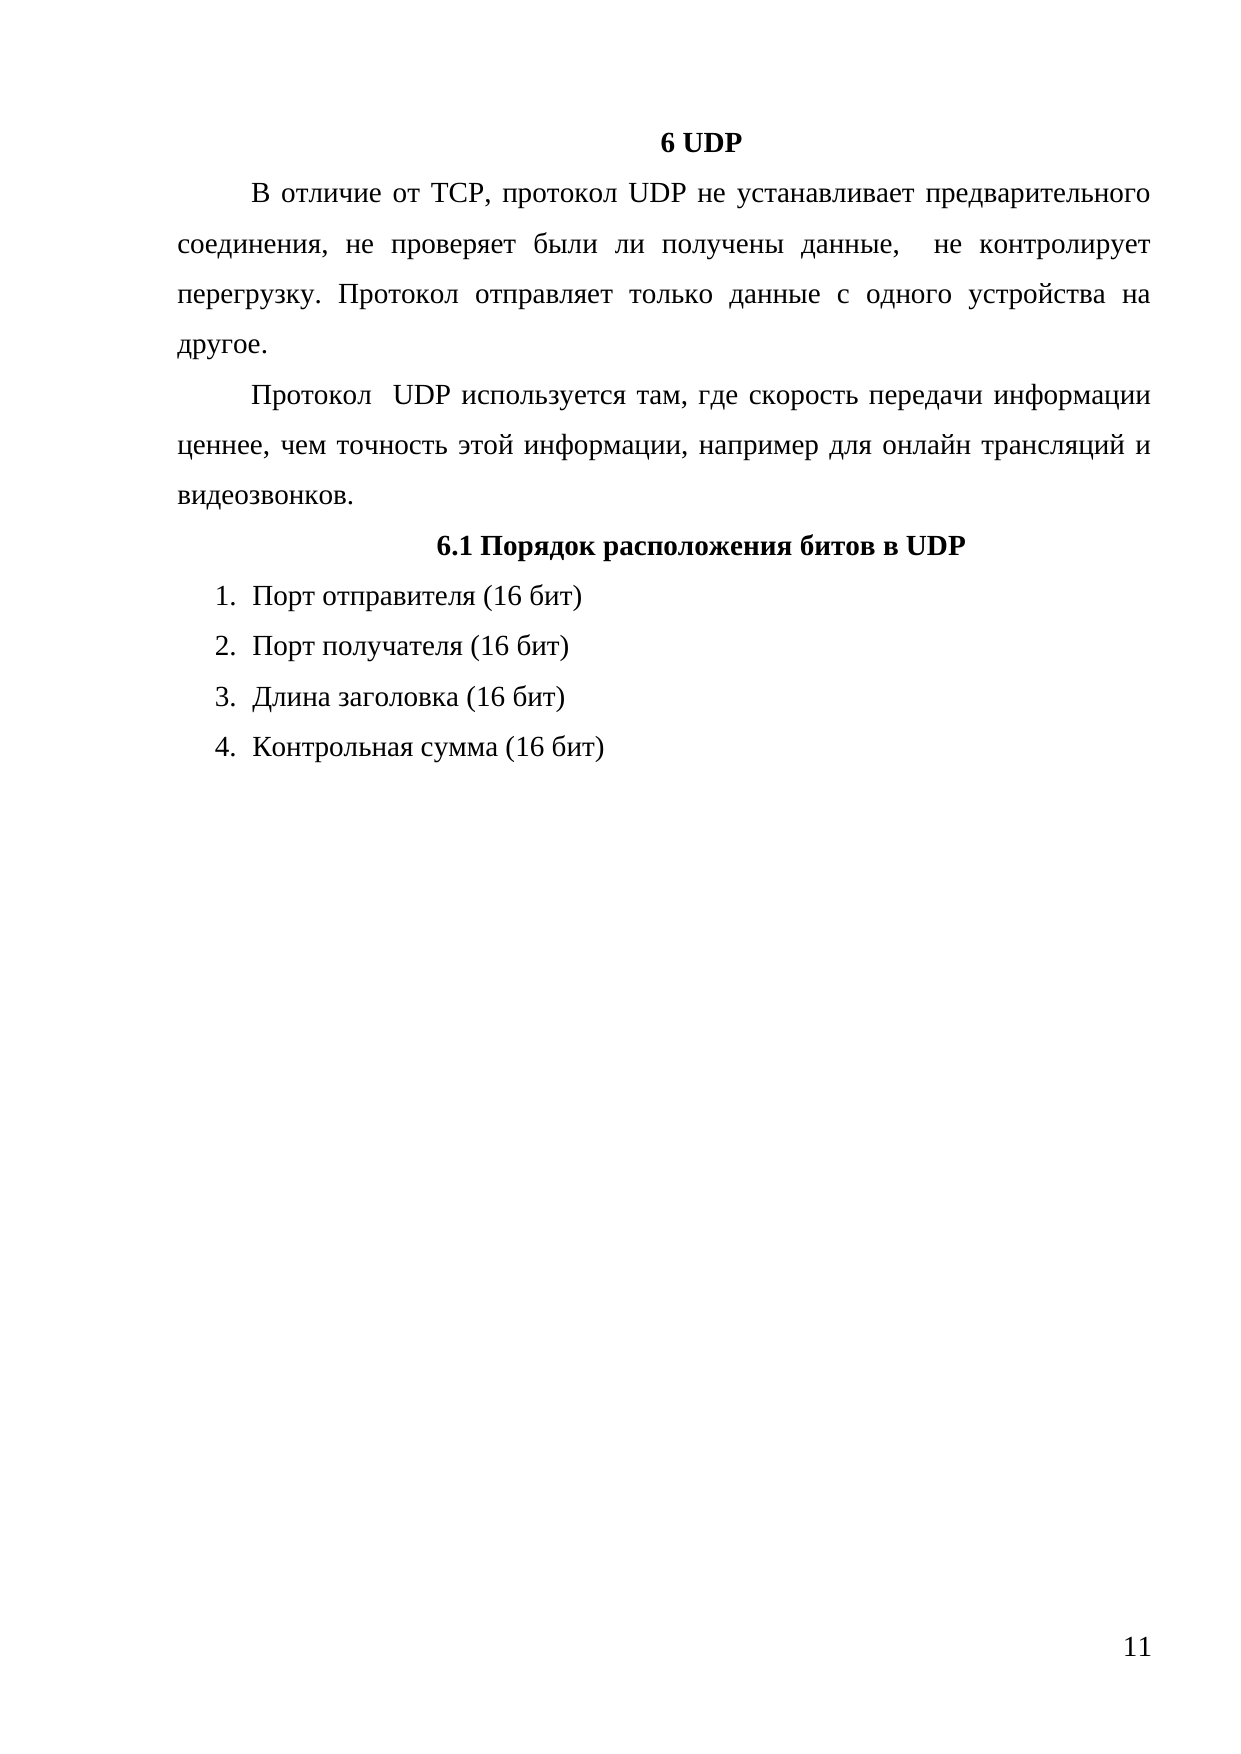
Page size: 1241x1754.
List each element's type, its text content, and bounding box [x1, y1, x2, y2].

list Длина заголовка (16 бит) [214, 679, 1152, 712]
subtitle 6 UDP [177, 125, 1152, 159]
list Контрольная сумма (16 бит) [214, 729, 1152, 762]
subtitle 6.1 Порядок расположения битов в UDP [177, 528, 1152, 561]
list Порт отправителя (16 бит) [214, 578, 1152, 612]
list Порт получателя (16 бит) [214, 628, 1152, 662]
text В отличие от TCP, протокол UDP не устанавливает предварительного соединения, не проверяет были ли получены данные, не контролирует перегрузку. Протокол отправляет только данные с одного устройства на другое. [177, 176, 1152, 360]
text Протокол UDP используется там, где скорость передачи информации ценнее, чем точность этой информации, например для онлайн трансляций и видеозвонков. [177, 377, 1152, 511]
